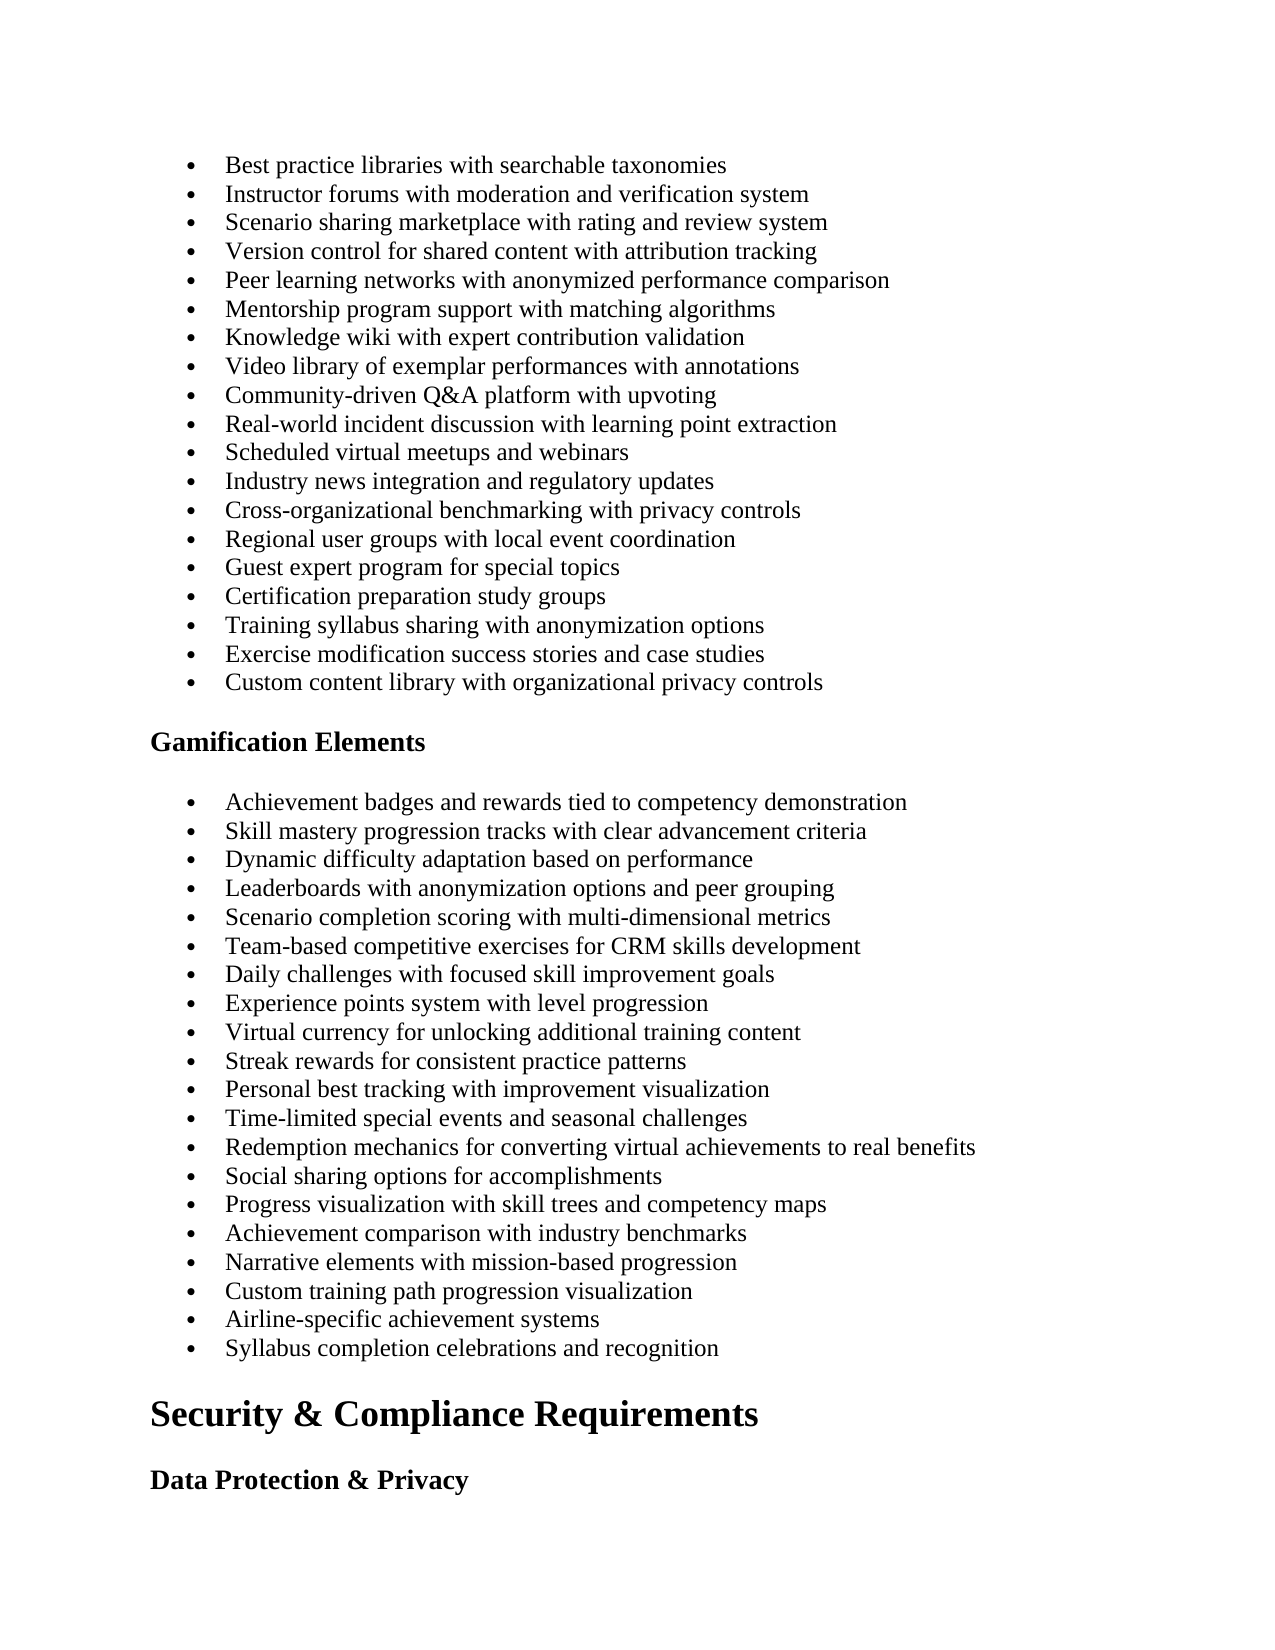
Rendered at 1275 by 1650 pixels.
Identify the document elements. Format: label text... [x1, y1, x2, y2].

list Time-limited special events and seasonal challenges [187, 1103, 1125, 1132]
list Personal best tracking with improvement visualization [187, 1074, 1125, 1103]
list Scheduled virtual meetups and webinars [187, 437, 1125, 466]
list Mentorship program support with matching algorithms [187, 294, 1125, 322]
list Guest expert program for special topics [187, 552, 1125, 581]
list Exercise modification success stories and case studies [187, 639, 1125, 667]
list Team-based competitive exercises for CRM skills development [187, 931, 1125, 959]
list Knowledge wiki with expert contribution validation [187, 322, 1125, 351]
list Regional user groups with local event coordination [187, 524, 1125, 552]
list Achievement badges and rewards tied to competency demonstration [187, 787, 1125, 816]
list Achievement comparison with industry benchmarks [187, 1218, 1125, 1247]
list Dynamic difficulty adaptation based on performance [187, 844, 1125, 873]
list Version control for shared content with attribution tracking [187, 236, 1125, 265]
list Industry news integration and regulatory updates [187, 466, 1125, 495]
list Redemption mechanics for converting virtual achievements to real benefits [187, 1132, 1125, 1161]
list Scenario sharing marketplace with rating and review system [187, 207, 1125, 236]
list Custom training path progression visualization [187, 1276, 1125, 1304]
list Training syllabus sharing with anonymization options [187, 610, 1125, 639]
list Social sharing options for accomplishments [187, 1161, 1125, 1189]
list Video library of exemplar performances with annotations [187, 351, 1125, 380]
list Experience points system with level progression [187, 988, 1125, 1017]
list Leaderboards with anonymization options and peer grouping [187, 873, 1125, 902]
list Syllabus completion celebrations and recognition [187, 1333, 1125, 1362]
list Narrative elements with mission-based progression [187, 1247, 1125, 1276]
list Instructor forums with moderation and verification system [187, 179, 1125, 207]
list Skill mastery progression tracks with clear advancement criteria [187, 816, 1125, 844]
list Virtual currency for unlocking additional training content [187, 1017, 1125, 1046]
list Best practice libraries with searchable taxonomies [187, 150, 1125, 179]
list Cross-organizational benchmarking with privacy controls [187, 495, 1125, 524]
text Gamification Elements [150, 725, 1125, 758]
text Security & Compliance Requirements [150, 1391, 1125, 1434]
list Scenario completion scoring with multi-dimensional metrics [187, 902, 1125, 931]
list Certification preparation study groups [187, 581, 1125, 610]
list Community-driven Q&A platform with upvoting [187, 380, 1125, 409]
list Real-world incident discussion with learning point extraction [187, 409, 1125, 437]
list Airline-specific achievement systems [187, 1304, 1125, 1333]
text Data Protection & Privacy [150, 1463, 1125, 1496]
list Custom content library with organizational privacy controls [187, 667, 1125, 696]
list Progress visualization with skill trees and competency maps [187, 1189, 1125, 1218]
list Peer learning networks with anonymized performance comparison [187, 265, 1125, 294]
list Streak rewards for consistent practice patterns [187, 1046, 1125, 1074]
list Daily challenges with focused skill improvement goals [187, 959, 1125, 988]
